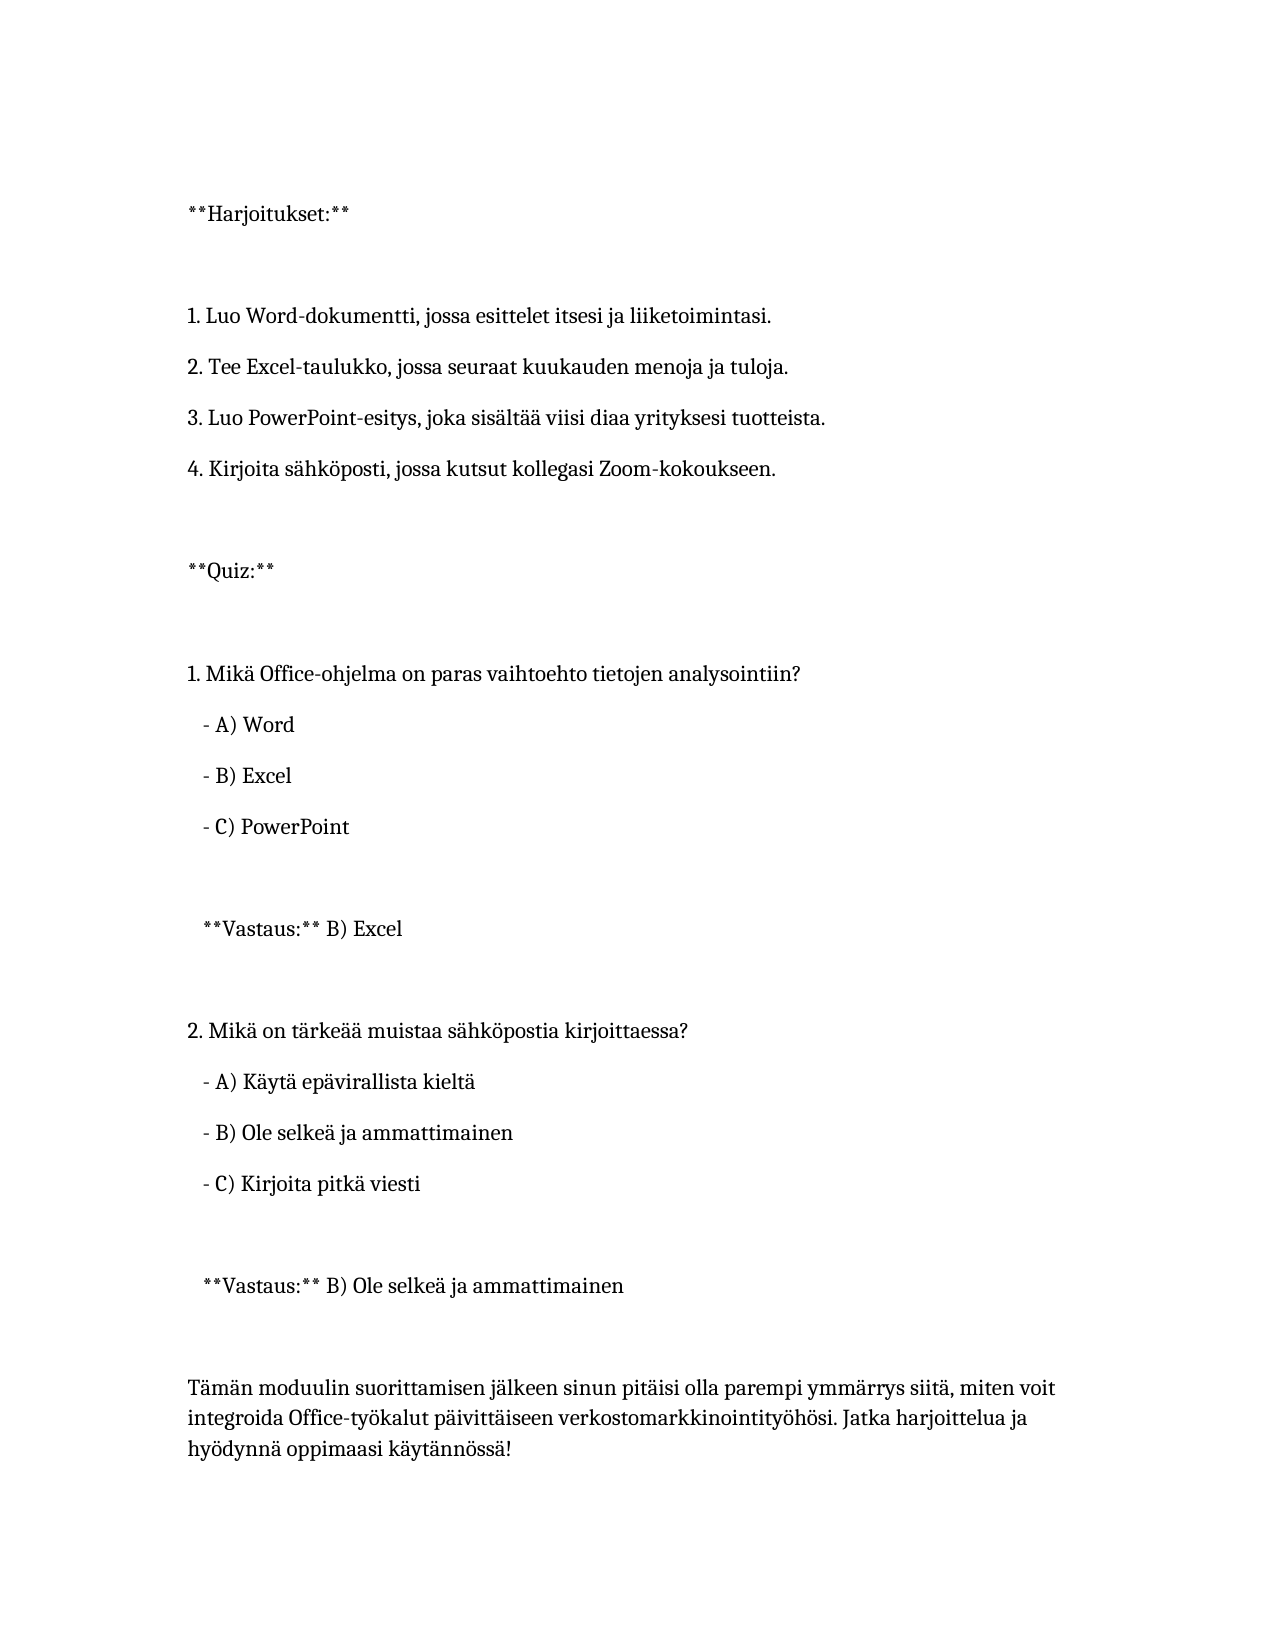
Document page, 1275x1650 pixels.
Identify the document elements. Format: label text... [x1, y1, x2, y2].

text **Vastaus:** B) Ole selkeä ja ammattimainen [187, 1273, 1087, 1299]
text - A) Käytä epävirallista kieltä [187, 1069, 1087, 1095]
text 1. Luo Word-dokumentti, jossa esittelet itsesi ja liiketoimintasi. [187, 303, 1087, 329]
text - B) Excel [187, 762, 1087, 789]
text - B) Ole selkeä ja ammattimainen [187, 1120, 1087, 1146]
text - C) Kirjoita pitkä viesti [187, 1171, 1087, 1197]
text - A) Word [187, 711, 1087, 738]
text 1. Mikä Office-ohjelma on paras vaihtoehto tietojen analysointiin? [187, 660, 1087, 687]
text Tämän moduulin suorittamisen jälkeen sinun pitäisi olla parempi ymmärrys siitä, miten voit integroida Office-työkalut päivittäiseen verkostomarkkinointityöhösi. Jatka harjoittelua ja hyödynnä oppimaasi käytännössä! [187, 1375, 1087, 1462]
text **Quiz:** [187, 558, 1087, 585]
text 4. Kirjoita sähköposti, jossa kutsut kollegasi Zoom-kokoukseen. [187, 456, 1087, 483]
text **Harjoitukset:** [187, 201, 1087, 227]
text - C) PowerPoint [187, 813, 1087, 840]
text 2. Mikä on tärkeää muistaa sähköpostia kirjoittaessa? [187, 1018, 1087, 1044]
text 2. Tee Excel-taulukko, jossa seuraat kuukauden menoja ja tuloja. [187, 354, 1087, 381]
text 3. Luo PowerPoint-esitys, joka sisältää viisi diaa yrityksesi tuotteista. [187, 405, 1087, 432]
text **Vastaus:** B) Excel [187, 916, 1087, 942]
